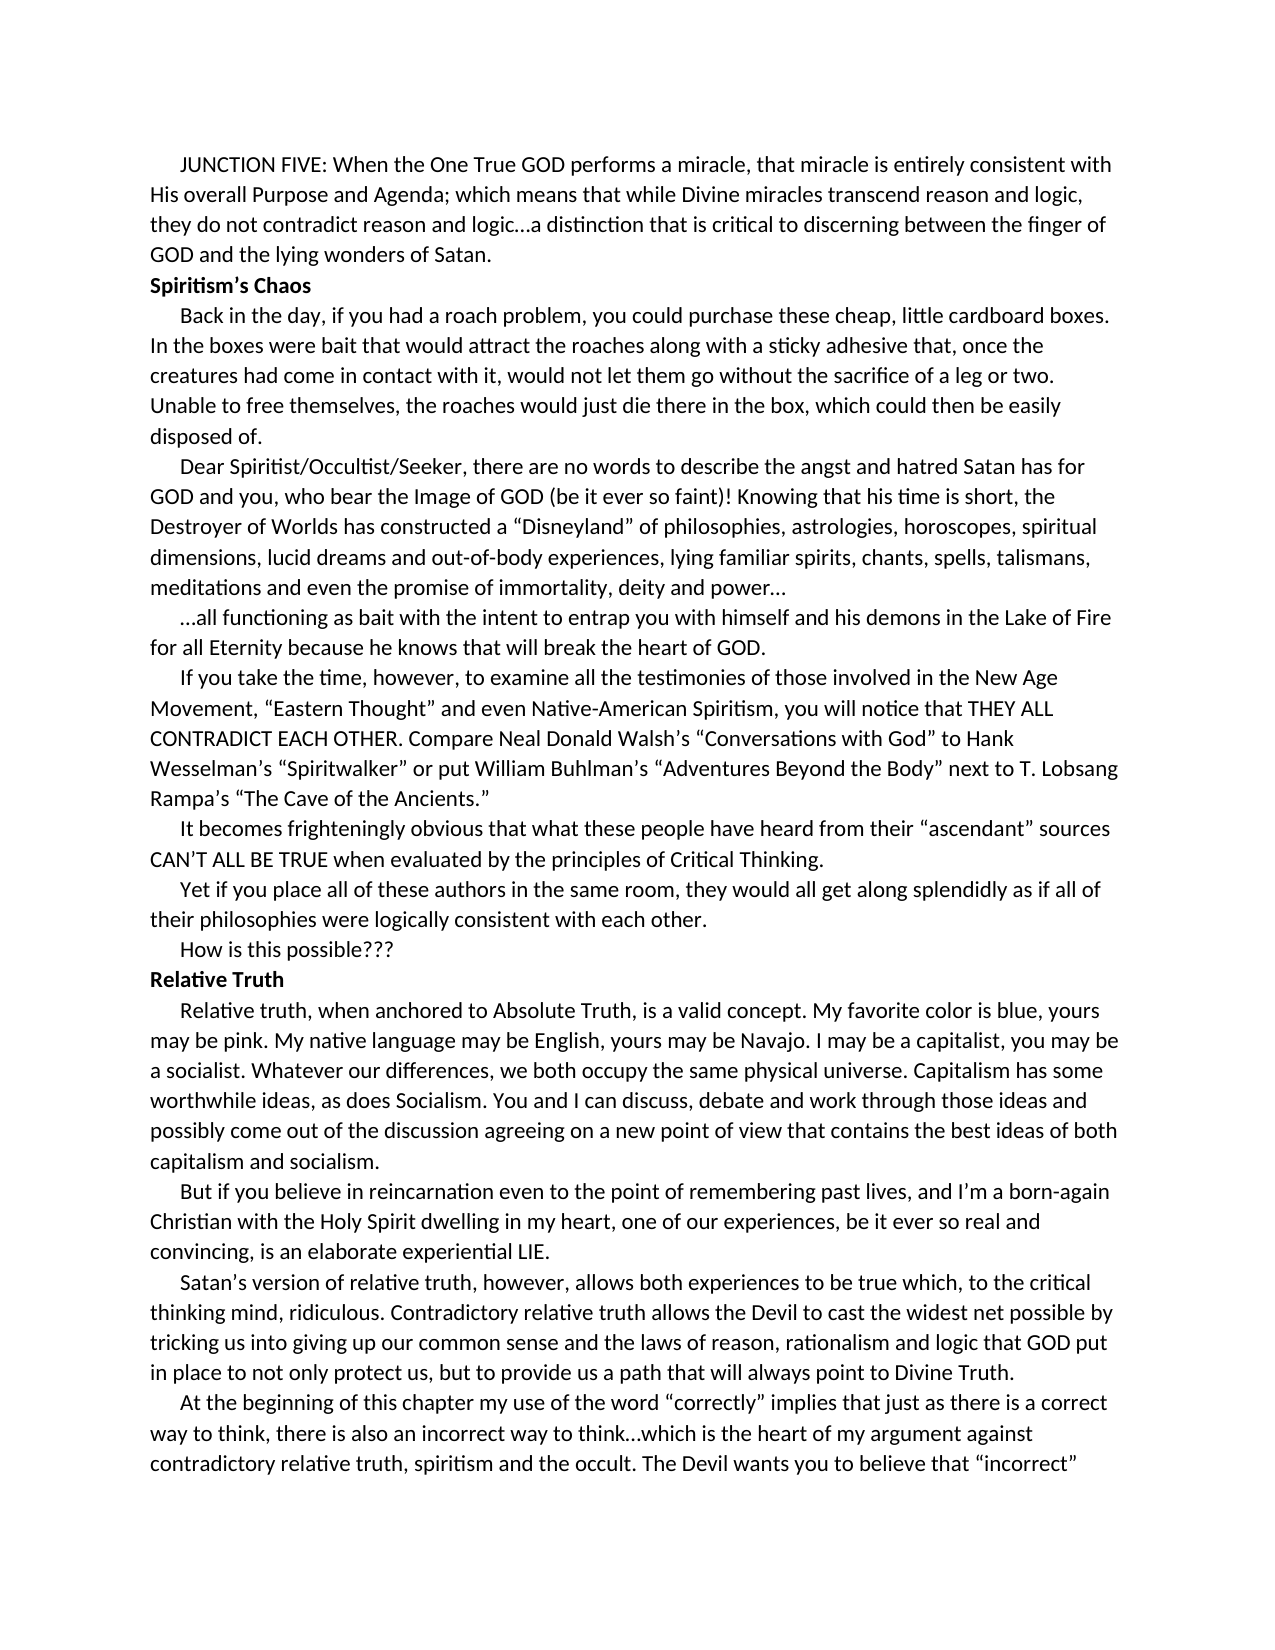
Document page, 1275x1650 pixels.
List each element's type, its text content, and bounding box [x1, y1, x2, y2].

text How is this possible??? [150, 935, 1125, 963]
text Back in the day, if you had a roach problem, you could purchase these cheap, little cardboard boxes. In the boxes were bait that would attract the roaches along with a sticky adhesive that, once the creatures had come in contact with it, would not let them go without the sacrifice of a leg or two. Unable to free themselves, the roaches would just die there in the box, which could then be easily disposed of. [150, 301, 1125, 450]
text Dear Spiritist/Occultist/Seeker, there are no words to describe the angst and hatred Satan has for GOD and you, who bear the Image of GOD (be it ever so faint)! Knowing that his time is short, the Destroyer of Worlds has constructed a “Disneyland” of philosophies, astrologies, horoscopes, spiritual dimensions, lucid dreams and out-of-body experiences, lying familiar spirits, chants, spells, talismans, meditations and even the promise of immortality, deity and power… [150, 452, 1125, 601]
text Relative Truth [150, 966, 1125, 994]
text If you take the time, however, to examine all the testimonies of those involved in the New Age Movement, “Eastern Thought” and even Native-American Spiritism, you will notice that THEY ALL CONTRADICT EACH OTHER. Compare Neal Donald Walsh’s “Conversations with God” to Hank Wesselman’s “Spiritwalker” or put William Buhlman’s “Adventures Beyond the Body” next to T. Lobsang Rampa’s “The Cave of the Ancients.” [150, 663, 1125, 812]
text Yet if you place all of these authors in the same room, they would all get along splendidly as if all of their philosophies were logically consistent with each other. [150, 875, 1125, 933]
text …all functioning as bait with the intent to entrap you with himself and his demons in the Lake of Fire for all Eternity because he knows that will break the heart of GOD. [150, 603, 1125, 661]
text Satan’s version of relative truth, however, allows both experiences to be true which, to the critical thinking mind, ridiculous. Contradictory relative truth allows the Devil to cast the widest net possible by tricking us into giving up our common sense and the laws of reason, rationalism and logic that GOD put in place to not only protect us, but to provide us a path that will always point to Divine Truth. [150, 1268, 1125, 1386]
text But if you believe in reincarnation even to the point of remembering past lives, and I’m a born-again Christian with the Holy Spirit dwelling in my heart, one of our experiences, be it ever so real and convincing, is an elaborate experiential LIE. [150, 1177, 1125, 1266]
text Spiritism’s Chaos [150, 271, 1125, 299]
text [150, 1388, 1125, 1477]
text JUNCTION FIVE: When the One True GOD performs a miracle, that miracle is entirely consistent with His overall Purpose and Agenda; which means that while Divine miracles transcend reason and logic, they do not contradict reason and logic…a distinction that is critical to discerning between the finger of GOD and the lying wonders of Satan. [150, 150, 1125, 269]
text It becomes frighteningly obvious that what these people have heard from their “ascendant” sources CAN’T ALL BE TRUE when evaluated by the principles of Critical Thinking. [150, 814, 1125, 873]
text Relative truth, when anchored to Absolute Truth, is a valid concept. My favorite color is blue, yours may be pink. My native language may be English, yours may be Navajo. I may be a capitalist, you may be a socialist. Whatever our differences, we both occupy the same physical universe. Capitalism has some worthwhile ideas, as does Socialism. You and I can discuss, debate and work through those ideas and possibly come out of the discussion agreeing on a new point of view that contains the best ideas of both capitalism and socialism. [150, 996, 1125, 1175]
